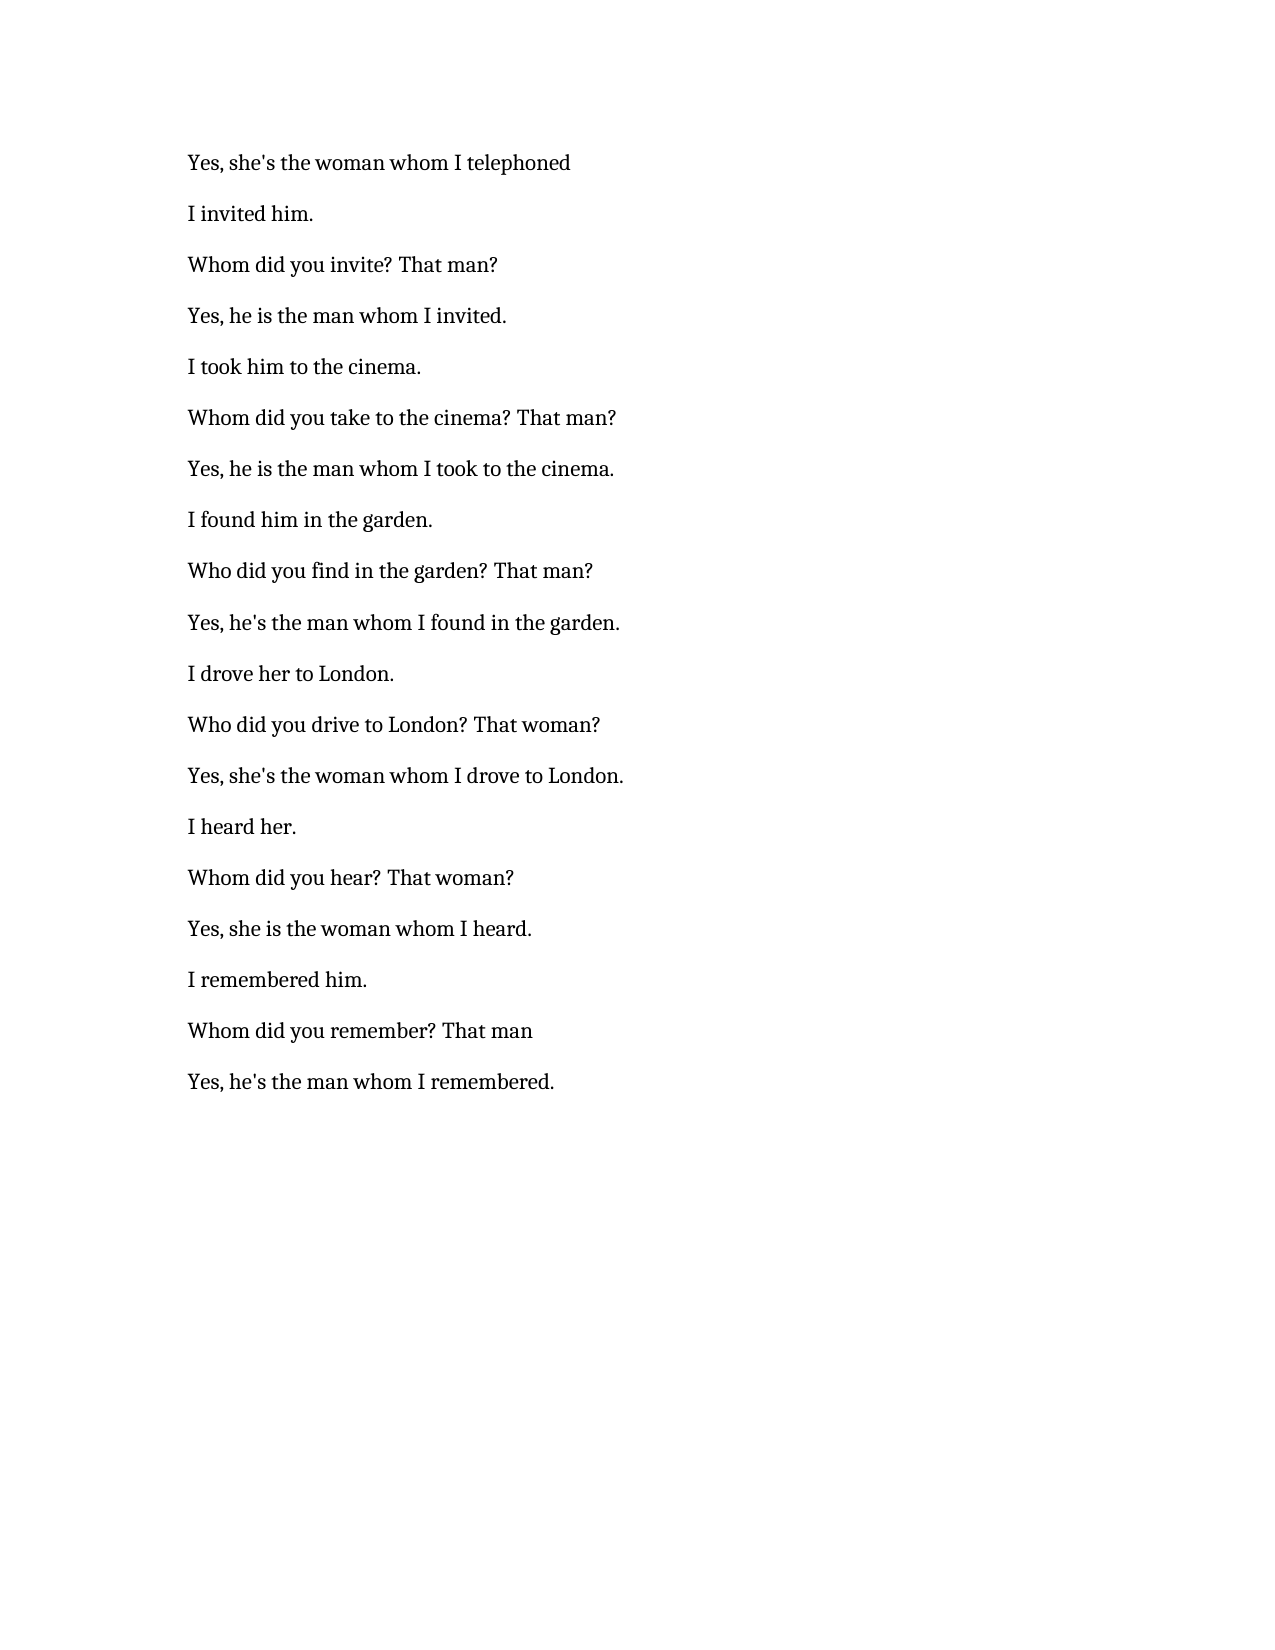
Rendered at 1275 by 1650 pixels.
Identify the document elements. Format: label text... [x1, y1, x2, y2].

text Who did you drive to London? That woman? [187, 711, 1087, 738]
text Whom did you remember? That man [187, 1018, 1087, 1044]
text Who did you find in the garden? That man? [187, 558, 1087, 585]
text Yes, he is the man whom I invited. [187, 303, 1087, 329]
text I invited him. [187, 201, 1087, 227]
text Whom did you hear? That woman? [187, 864, 1087, 891]
text I found him in the garden. [187, 507, 1087, 534]
text I heard her. [187, 813, 1087, 840]
text Whom did you invite? That man? [187, 252, 1087, 278]
text Yes, she is the woman whom I heard. [187, 916, 1087, 942]
text Yes, she's the woman whom I drove to London. [187, 762, 1087, 789]
text Yes, he is the man whom I took to the cinema. [187, 456, 1087, 483]
text Yes, he's the man whom I remembered. [187, 1069, 1087, 1095]
text I drove her to London. [187, 660, 1087, 687]
text I took him to the cinema. [187, 354, 1087, 381]
text Yes, she's the woman whom I telephoned [187, 150, 1087, 176]
text Whom did you take to the cinema? That man? [187, 405, 1087, 432]
text I remembered him. [187, 967, 1087, 993]
text Yes, he's the man whom I found in the garden. [187, 609, 1087, 636]
